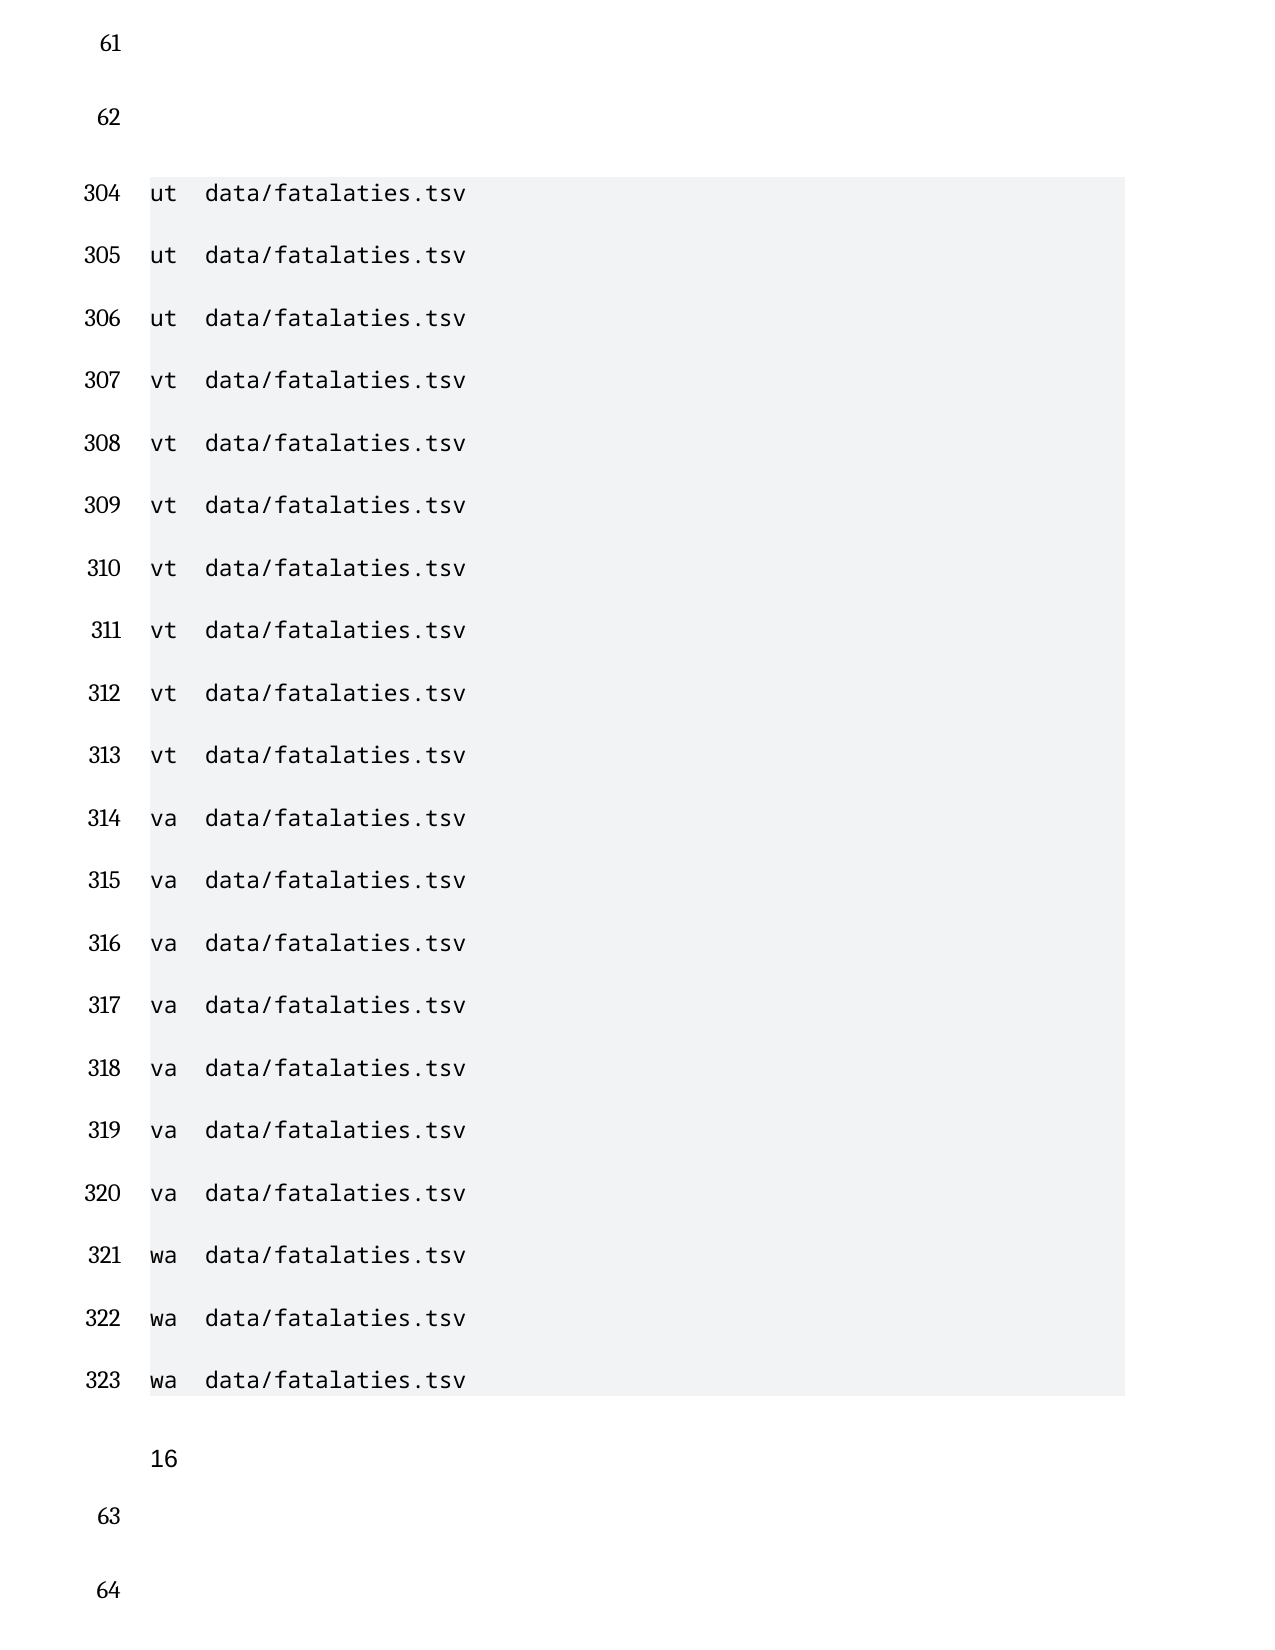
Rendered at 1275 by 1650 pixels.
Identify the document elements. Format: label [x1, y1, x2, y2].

text [150, 177, 1125, 1396]
